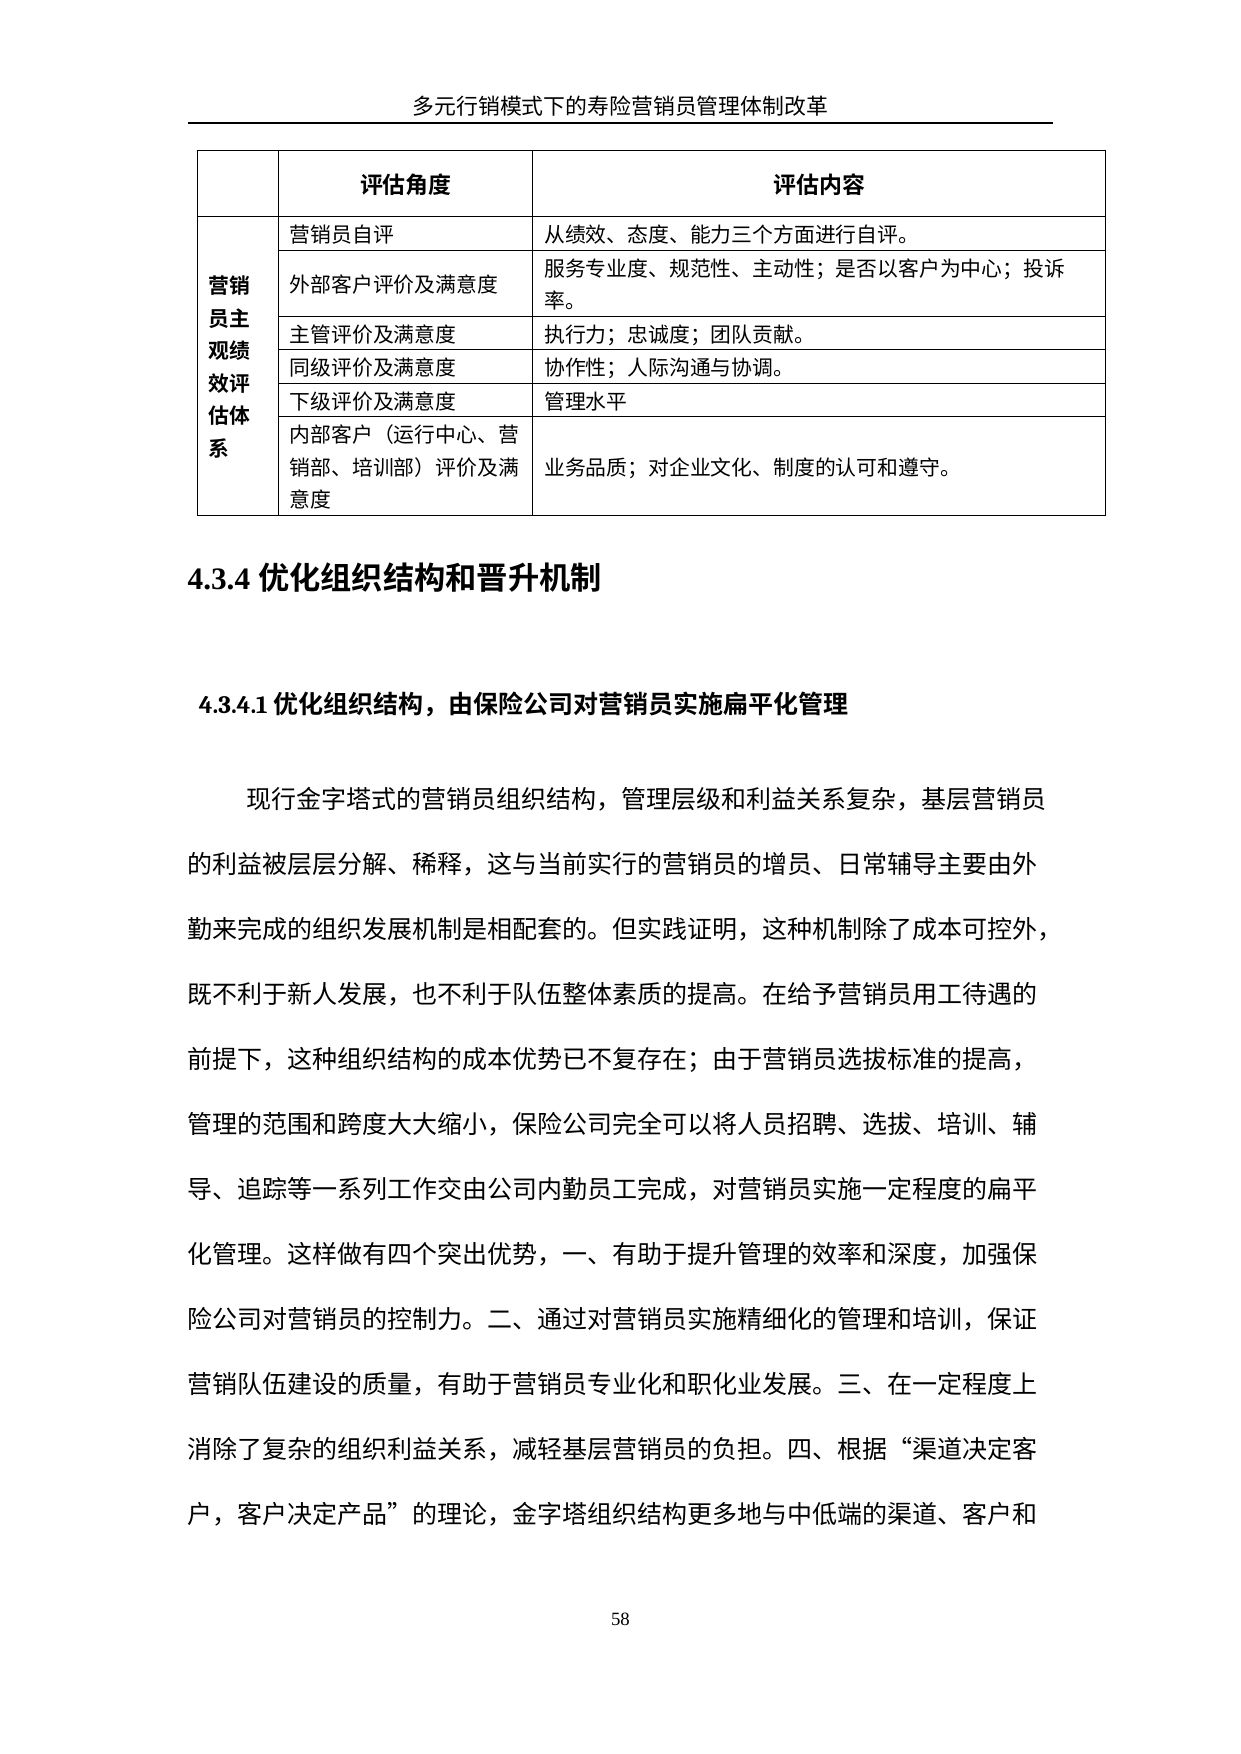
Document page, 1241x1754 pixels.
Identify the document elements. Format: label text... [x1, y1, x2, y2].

table_cell 业务品质；对企业文化、制度的认可和遵守。 [533, 417, 1105, 515]
table_cell 服务专业度、规范性、主动性；是否以客户为中心；投诉率。 [533, 251, 1105, 316]
table_cell 评估内容 [533, 151, 1105, 216]
table_cell 从绩效、态度、能力三个方面进行自评。 [533, 217, 1105, 249]
table_cell 评估角度 [279, 151, 532, 216]
subtitle 4.3.4.1 优化组织结构，由保险公司对营销员实施扁平化管理 [187, 670, 1053, 735]
table_cell 同级评价及满意度 [279, 350, 532, 383]
table_cell 执行力；忠诚度；团队贡献。 [533, 317, 1105, 349]
table_cell [198, 151, 278, 216]
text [187, 765, 1053, 1545]
table_cell 营销员自评 [279, 217, 532, 249]
table_cell 下级评价及满意度 [279, 384, 532, 416]
table_cell 协作性；人际沟通与协调。 [533, 350, 1105, 383]
table_cell 内部客户（运行中心、营销部、培训部）评价及满意度 [279, 417, 532, 515]
table_cell 主管评价及满意度 [279, 317, 532, 349]
table_cell 营销员主观绩效评估体系 [198, 217, 278, 515]
subtitle 4.3.4 优化组织结构和晋升机制 [187, 543, 1053, 608]
table_cell 外部客户评价及满意度 [279, 251, 532, 316]
table_cell 管理水平 [533, 384, 1105, 416]
